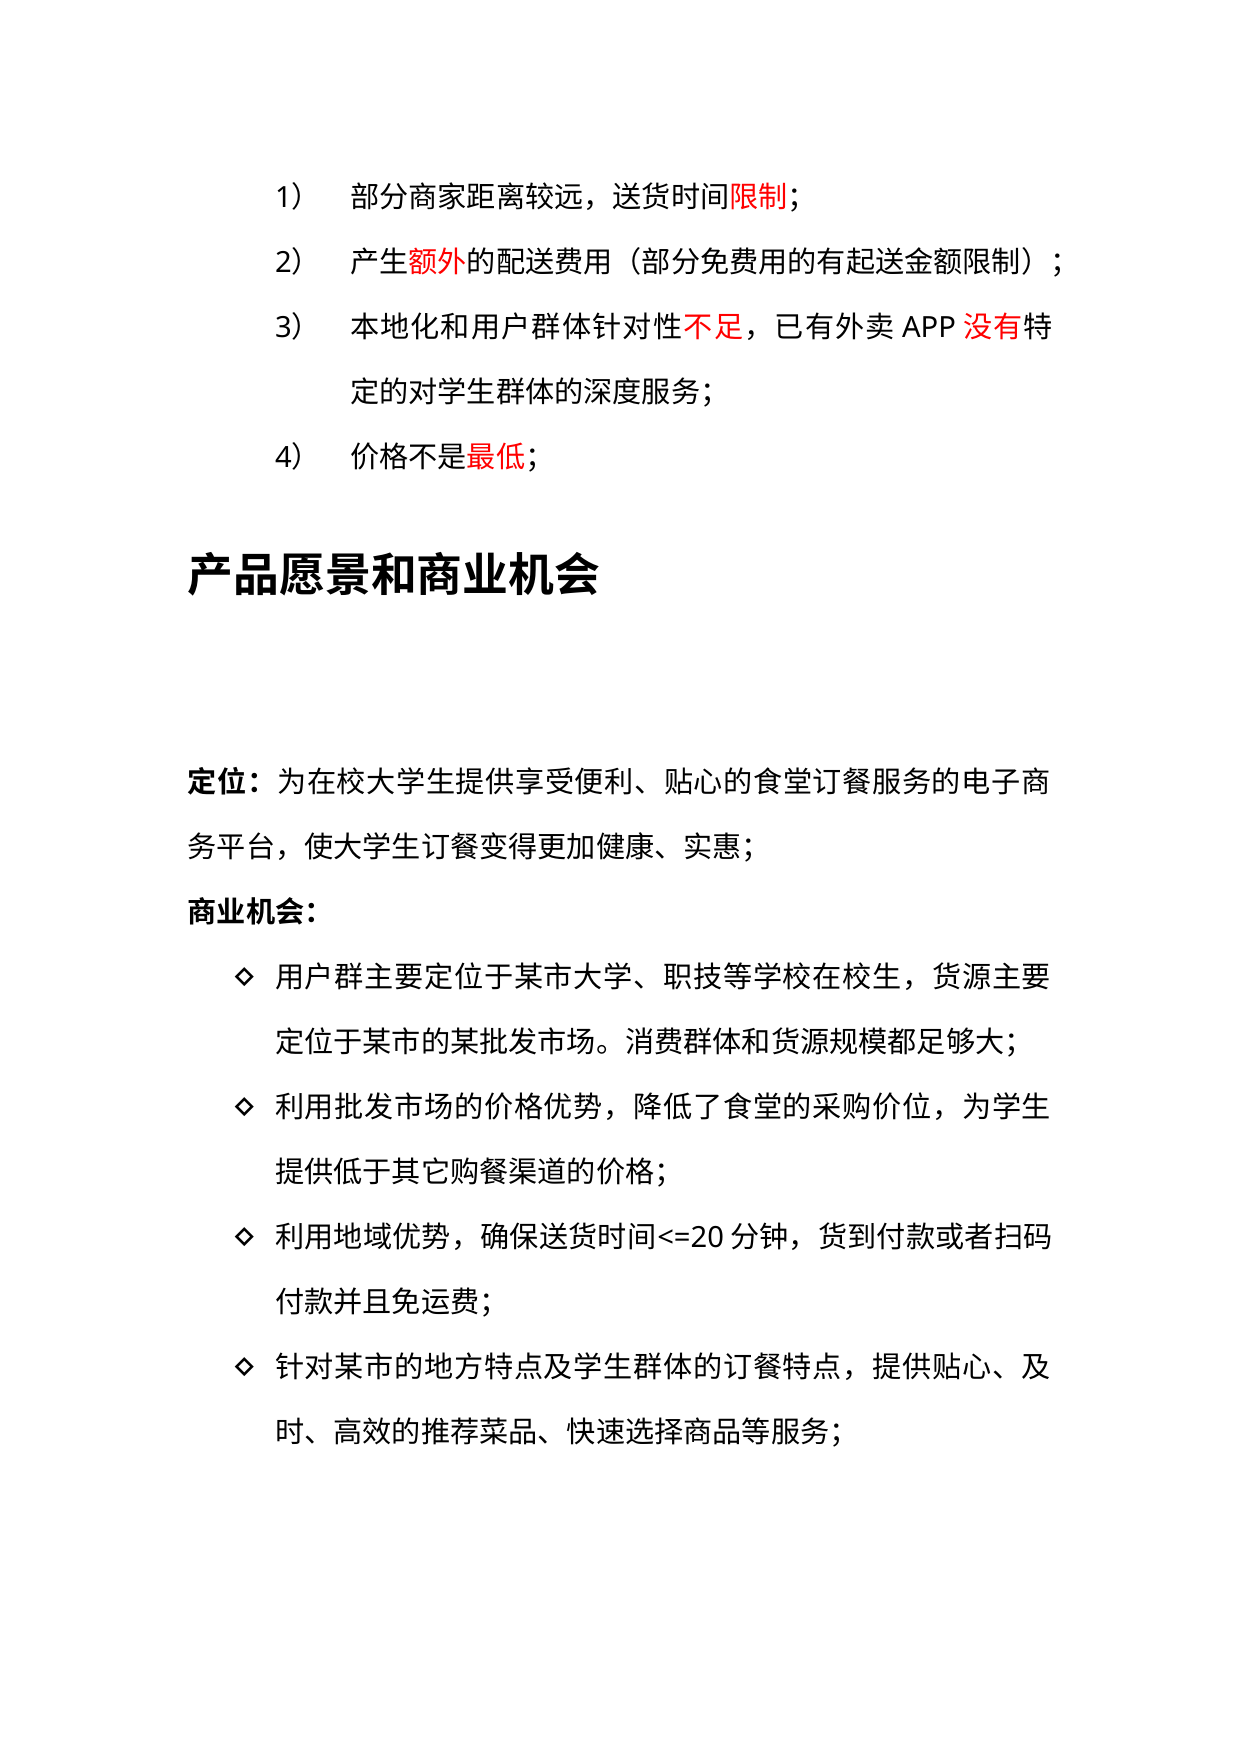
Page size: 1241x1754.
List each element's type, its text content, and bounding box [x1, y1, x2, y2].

text 定位：为在校大学生提供享受便利、贴心的食堂订餐服务的电子商务平台，使大学生订餐变得更加健康、实惠； [187, 747, 1053, 877]
list 利用地域优势，确保送货时间<=20分钟，货到付款或者扫码付款并且免运费； [231, 1202, 1053, 1332]
list 本地化和用户群体针对性不足，已有外卖APP没有特定的对学生群体的深度服务； [275, 292, 1053, 422]
list 产生额外的配送费用（部分免费用的有起送金额限制）； [275, 227, 1053, 292]
list 利用批发市场的价格优势，降低了食堂的采购价位，为学生提供低于其它购餐渠道的价格； [231, 1072, 1053, 1202]
text 商业机会： [187, 877, 1053, 942]
subtitle 产品愿景和商业机会 [187, 522, 1053, 620]
list 部分商家距离较远，送货时间限制； [275, 162, 1053, 227]
list 价格不是最低； [275, 422, 1053, 487]
list 用户群主要定位于某市大学、职技等学校在校生，货源主要定位于某市的某批发市场。消费群体和货源规模都足够大； [231, 942, 1053, 1072]
list 针对某市的地方特点及学生群体的订餐特点，提供贴心、及时、高效的推荐菜品、快速选择商品等服务； [231, 1332, 1053, 1462]
